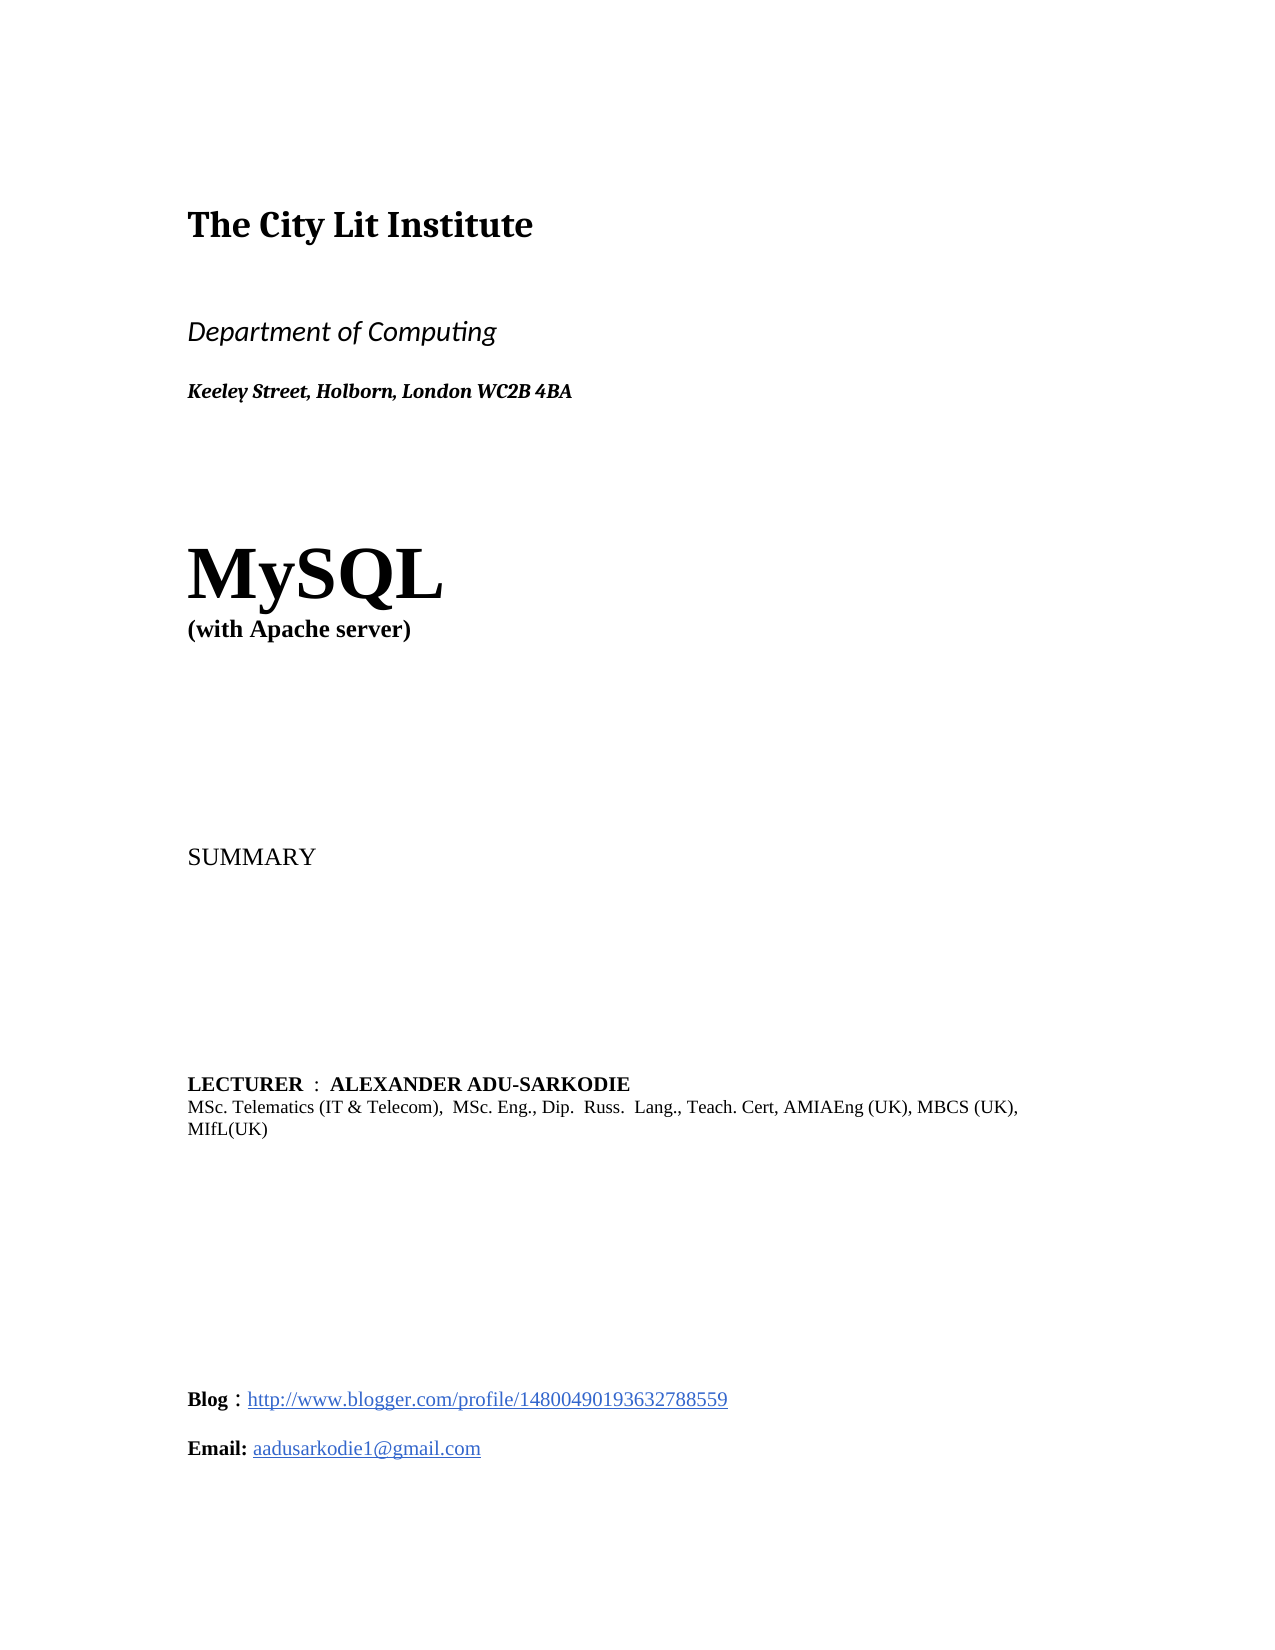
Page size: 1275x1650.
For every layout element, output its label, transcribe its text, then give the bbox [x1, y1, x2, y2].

text MSc. Telematics (IT & Telecom), MSc. , Dip. Russ. Lang., Teach. Cert, AMIAEng (), MBCS (), MIfL() [187, 1096, 1087, 1139]
text MySQL [187, 528, 1087, 614]
subtitle The City Lit Institute [187, 204, 1087, 247]
text Email: aadusarkodie1@gmail.com [187, 1436, 1087, 1460]
text Blog : http://www.blogger.com/profile/14800490193632788559 [187, 1383, 1087, 1412]
subtitle , Holborn, WC2B 4BA [187, 379, 1087, 403]
text (with Apache server) [187, 614, 1087, 643]
text LECTURER : ALEXANDER ADU-SARKODIE [187, 1072, 1087, 1096]
subtitle Department of Computing [187, 313, 1087, 349]
text SUMMARY [187, 842, 1087, 871]
